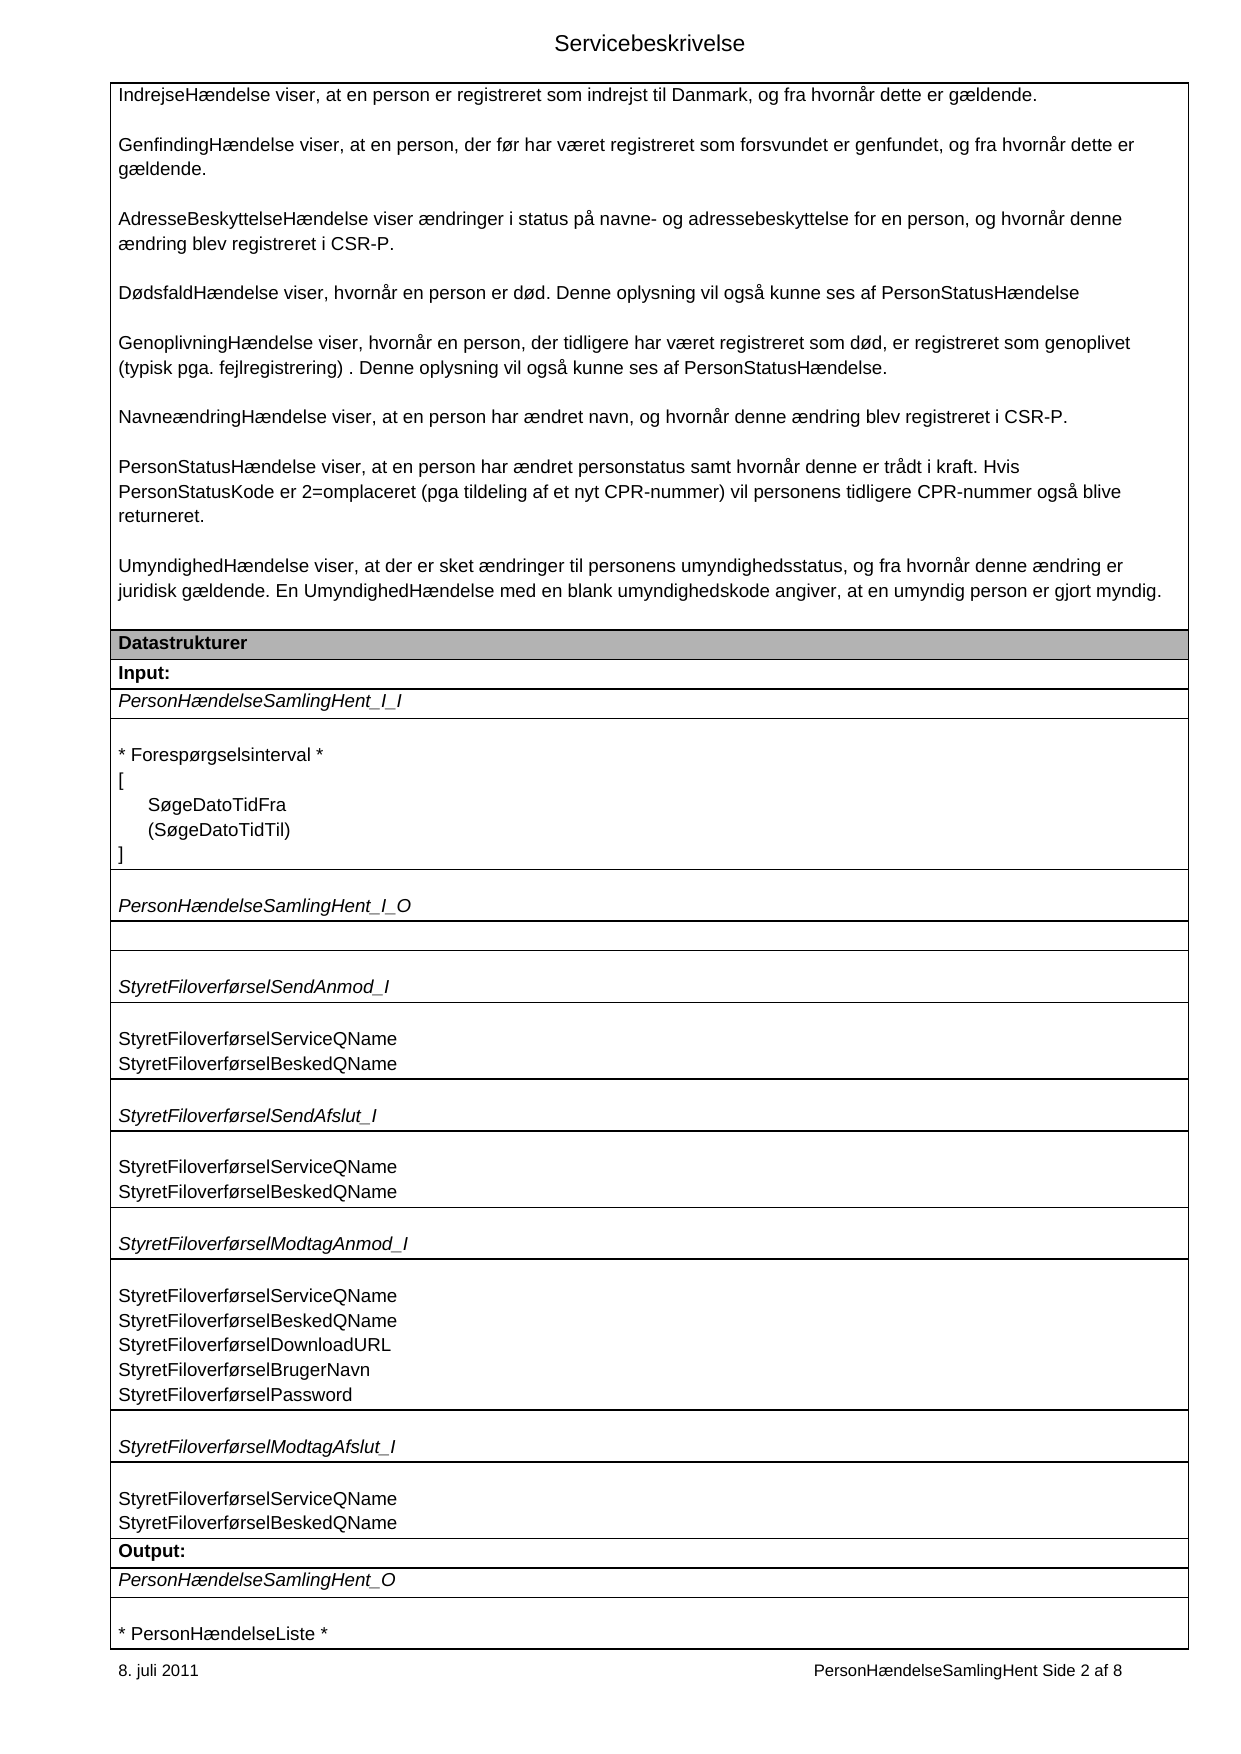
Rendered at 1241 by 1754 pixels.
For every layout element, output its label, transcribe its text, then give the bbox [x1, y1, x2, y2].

table_cell StyretFiloverførselSendAfslut_I [111, 1080, 1188, 1130]
table_cell PersonHændelseSamlingHent_I_I [111, 690, 1188, 718]
table_cell Output: [111, 1539, 1188, 1567]
table_cell StyretFiloverførselSendAnmod_I [111, 951, 1188, 1002]
table_cell StyretFiloverførselServiceQName StyretFiloverførselBeskedQName [111, 1003, 1188, 1078]
table_cell Datastrukturer [111, 631, 1188, 659]
table_cell StyretFiloverførselModtagAnmod_I [111, 1208, 1188, 1258]
table_cell StyretFiloverførselServiceQName StyretFiloverførselBeskedQName [111, 1132, 1188, 1206]
table_cell StyretFiloverførselServiceQName StyretFiloverførselBeskedQName [111, 1463, 1188, 1537]
table_cell PersonHændelseSamlingHent_I_O [111, 870, 1188, 920]
table_cell [111, 922, 1188, 950]
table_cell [111, 1598, 1188, 1648]
table_cell StyretFiloverførselModtagAfslut_I [111, 1411, 1188, 1461]
table_cell * Forespørgselsinterval * [ SøgeDatoTidFra (SøgeDatoTidTil) ] [111, 719, 1188, 868]
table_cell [111, 84, 1188, 629]
table_cell PersonHændelseSamlingHent_O [111, 1569, 1188, 1596]
table_cell Input: [111, 660, 1188, 688]
table_cell StyretFiloverførselServiceQName StyretFiloverførselBeskedQName StyretFiloverførselDownloadURL StyretFiloverførselBrugerNavn StyretFiloverførselPassword [111, 1260, 1188, 1409]
